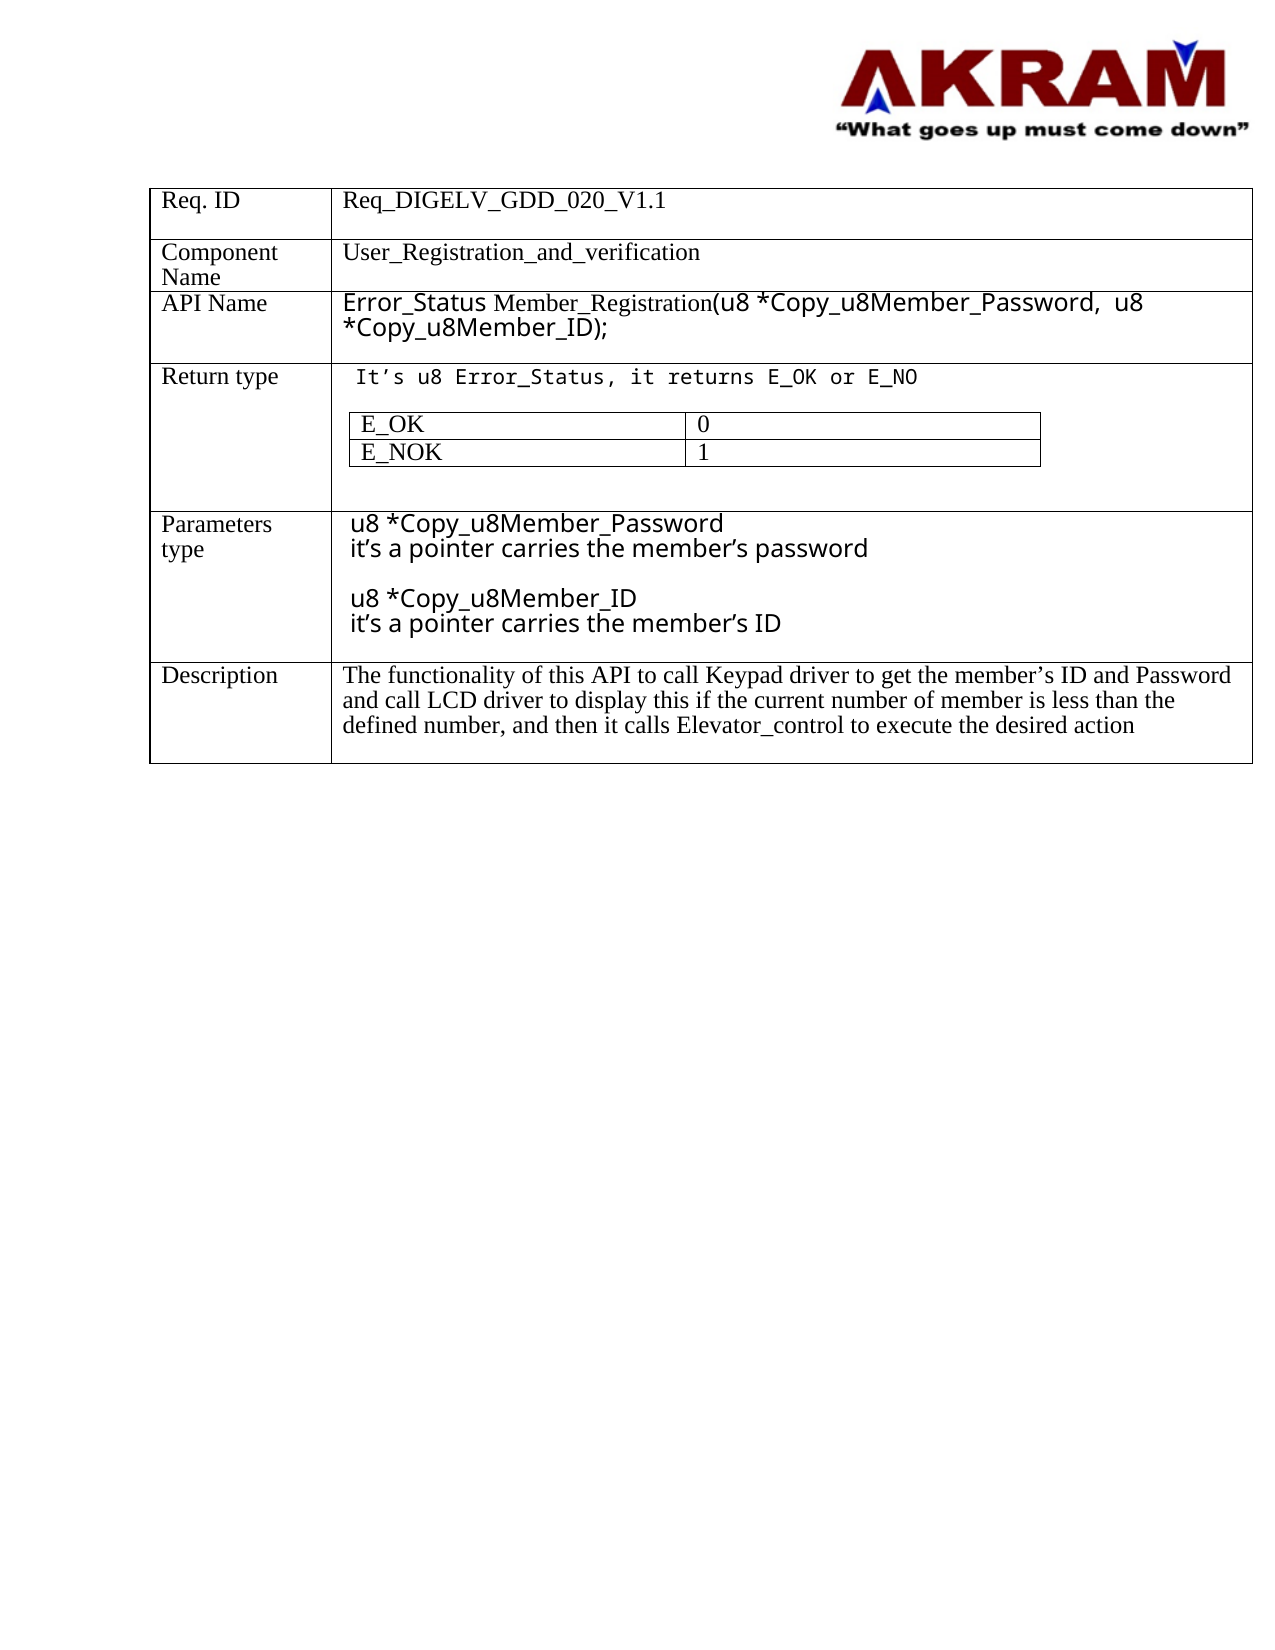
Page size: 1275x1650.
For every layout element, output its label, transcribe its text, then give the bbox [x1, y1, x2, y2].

table_cell User_Registration_and_verification [332, 240, 1252, 291]
table_cell It’s u8 Error_Status, it returns E_OK or E_NO [332, 364, 1252, 511]
table_cell u8 *Copy_u8Member_Password it’s a pointer carries the member’s password u8 *Copy_u8Member_ID it’s a pointer carries the member’s ID [332, 512, 1252, 662]
table_header Req. ID [151, 189, 331, 239]
table_cell API Name [151, 292, 331, 363]
picture [832, 27, 1257, 151]
table_cell Component Name [151, 240, 331, 291]
table_cell Parameters type [151, 512, 331, 662]
table_header Req_DIGELV_GDD_020_V1.1 [332, 189, 1252, 239]
table_cell Description [151, 663, 331, 763]
table_cell Error_Status Member_Registration(u8 *Copy_u8Member_Password, u8 *Copy_u8Member_ID); [332, 292, 1252, 363]
table_cell Return type [151, 364, 331, 511]
table_cell The functionality of this API to call Keypad driver to get the member’s ID and Password and call LCD driver to display this if the current number of member is less than the defined number, and then it calls Elevator_control to execute the desired action [332, 663, 1252, 763]
